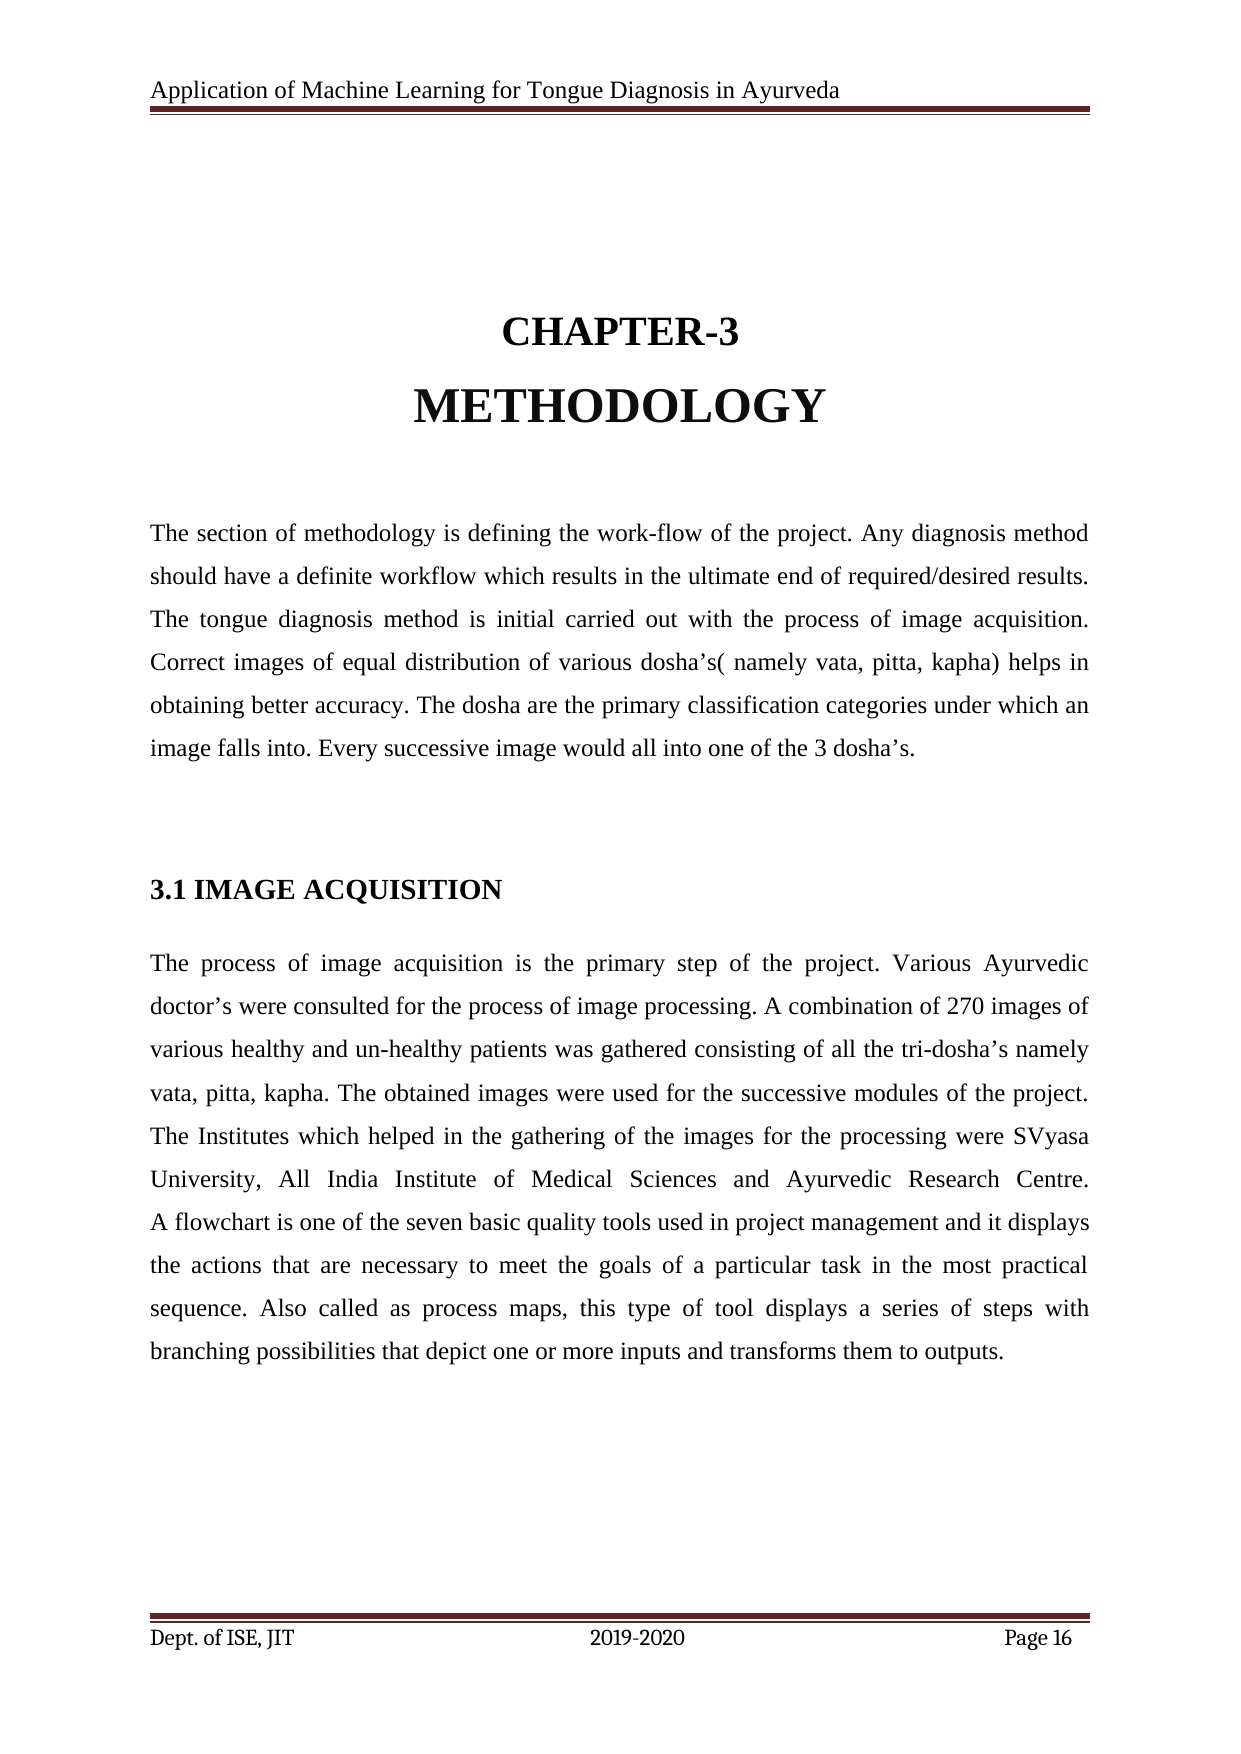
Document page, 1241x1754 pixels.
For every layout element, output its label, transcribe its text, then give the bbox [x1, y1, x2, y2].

text The section of methodology is defining the work-flow of the project. Any diagnosis method should have a definite workflow which results in the ultimate end of required/desired results. The tongue diagnosis method is initial carried out with the process of image acquisition. Correct images of equal distribution of various dosha’s( namely vata, pitta, kapha) helps in obtaining better accuracy. The dosha are the primary classification categories under which an image falls into. Every successive image would all into one of the 3 dosha’s. [150, 518, 1090, 762]
text 3.1 IMAGE ACQUISITION [150, 872, 1090, 905]
text METHODOLOGY [150, 375, 1090, 433]
text CHAPTER-3 [150, 307, 1090, 354]
text The process of image acquisition is the primary step of the project. Various Ayurvedic doctor’s were consulted for the process of image processing. A combination of 270 images of various healthy and un-healthy patients was gathered consisting of all the tri-dosha’s namely vata, pitta, kapha. The obtained images were used for the successive modules of the project. The Institutes which helped in the gathering of the images for the processing were SVyasa University, All India Institute of Medical Sciences and Ayurvedic Research Centre. A flowchart is one of the seven basic quality tools used in project management and it displays the actions that are necessary to meet the goals of a particular task in the most practical sequence. Also called as process maps, this type of tool displays a series of steps with branching possibilities that depict one or more inputs and transforms them to outputs. [150, 948, 1090, 1365]
